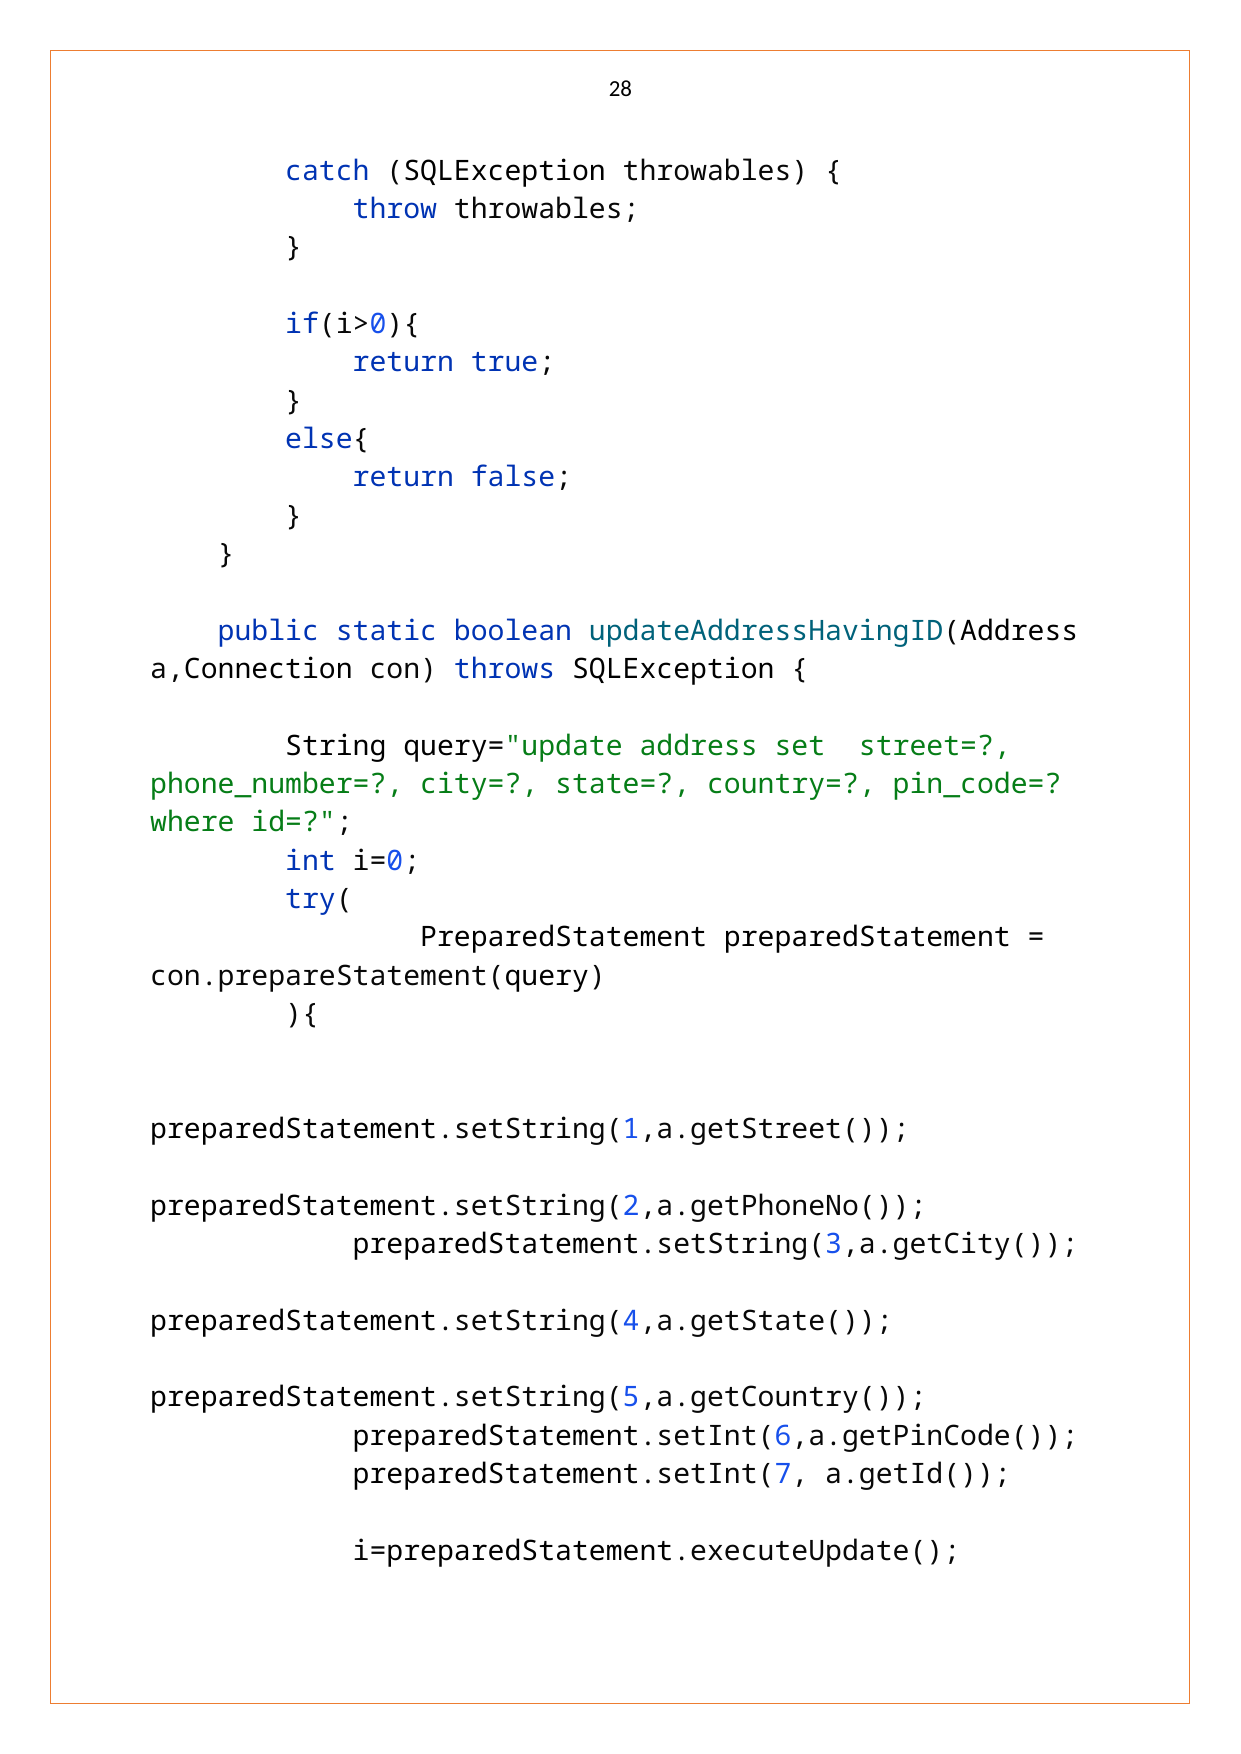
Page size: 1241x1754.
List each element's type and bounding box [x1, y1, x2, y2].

text [150, 150, 1090, 1568]
